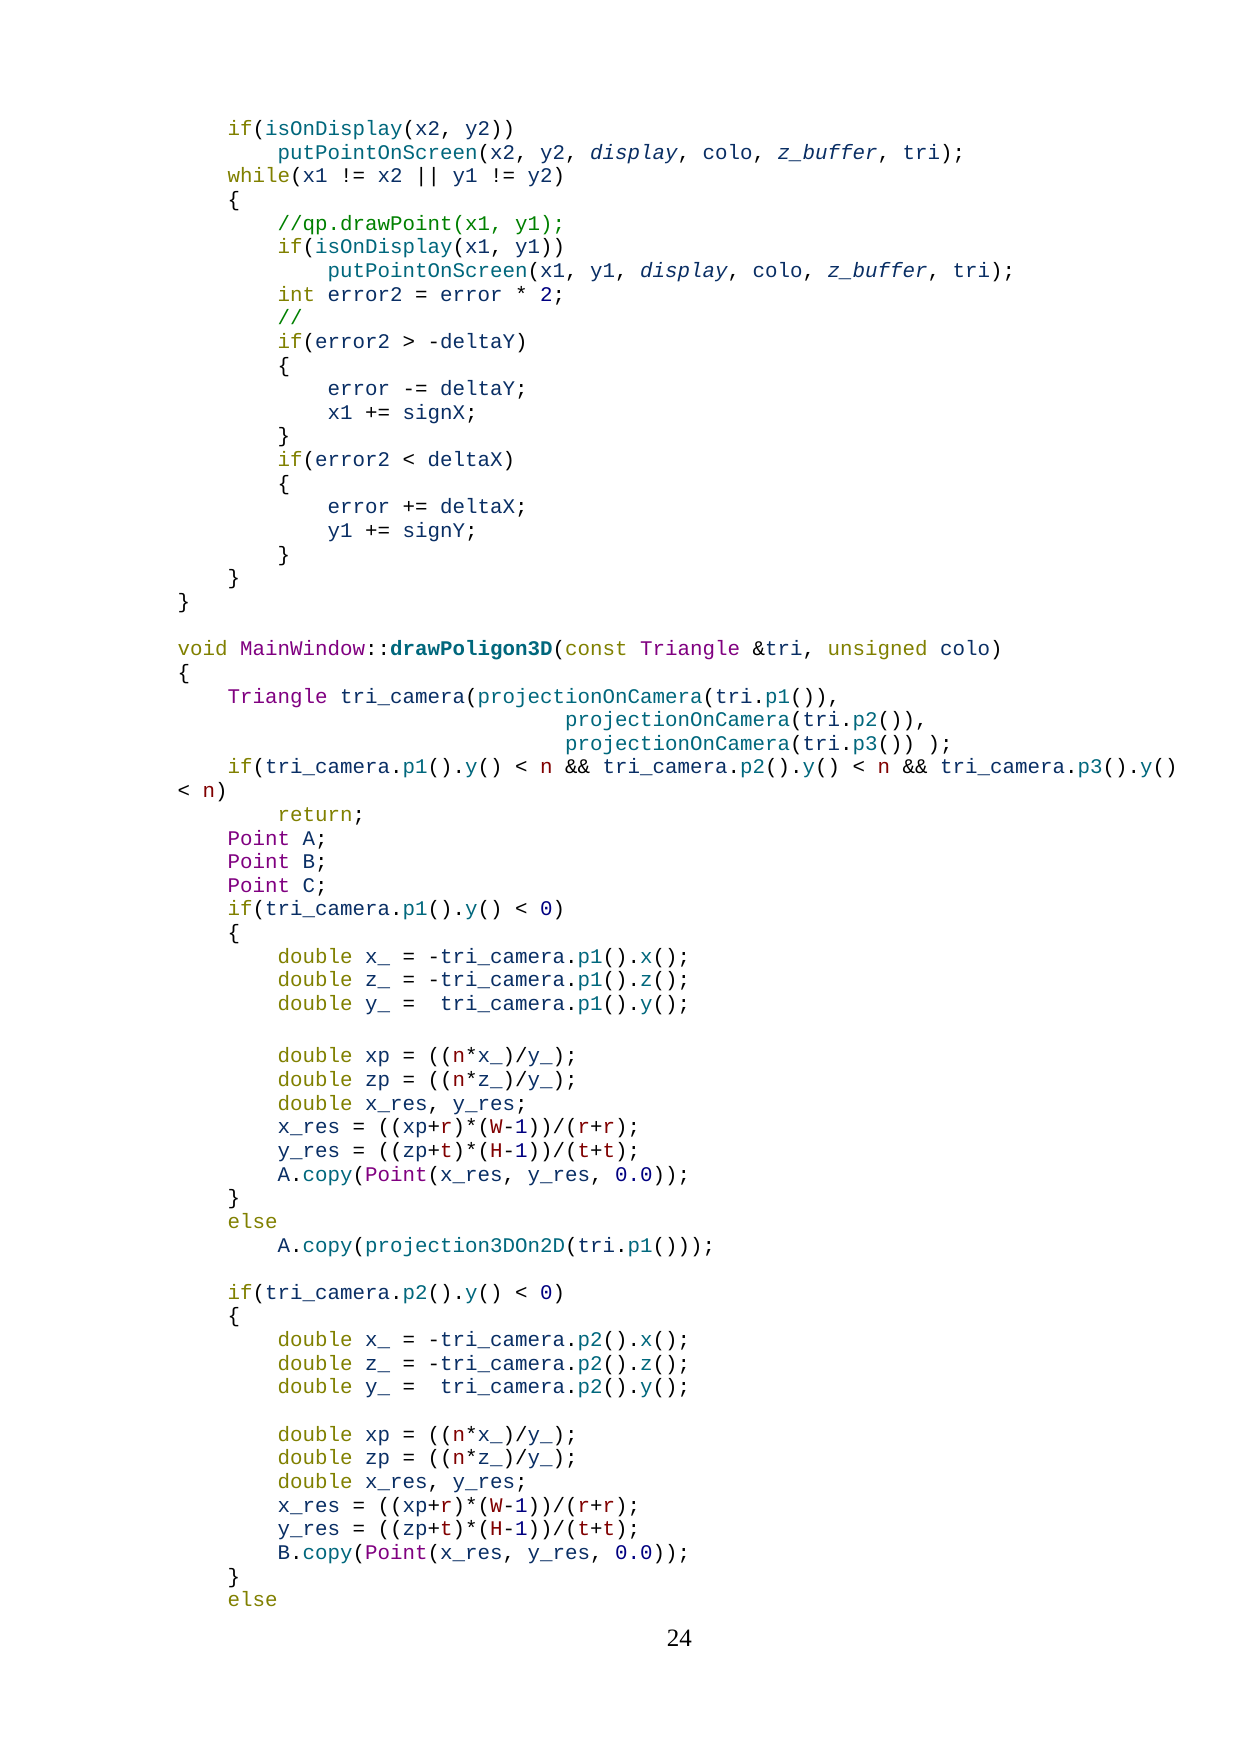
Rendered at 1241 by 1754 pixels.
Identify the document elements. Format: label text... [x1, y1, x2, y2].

text error += deltaX; [177, 496, 1181, 520]
text A.copy(Point(x_res, y_res, 0.0)); [177, 1164, 1181, 1187]
text projectionOnCamera(tri.p3()) ); [177, 733, 1181, 757]
text if(isOnDisplay(x1, y1)) [177, 236, 1181, 260]
text B.copy(Point(x_res, y_res, 0.0)); [177, 1542, 1181, 1566]
text double zp = ((n*z_)/y_); [177, 1447, 1181, 1471]
text if(tri_camera.p1().y() < n && tri_camera.p2().y() < n && tri_camera.p3().y() < n) [177, 757, 1181, 804]
text } [177, 567, 1181, 591]
text { [177, 473, 1181, 496]
text projectionOnCamera(tri.p2()), [177, 709, 1181, 733]
text putPointOnScreen(x1, y1, display, colo, z_buffer, tri); [177, 260, 1181, 284]
text double x_res, y_res; [177, 1093, 1181, 1116]
text if(tri_camera.p2().y() < 0) [177, 1282, 1181, 1306]
text { [177, 354, 1181, 378]
text x_res = ((xp+r)*(W-1))/(r+r); [177, 1495, 1181, 1518]
text { [177, 922, 1181, 946]
text double zp = ((n*z_)/y_); [177, 1069, 1181, 1093]
text return; [177, 804, 1181, 827]
text double xp = ((n*x_)/y_); [177, 1424, 1181, 1447]
text } [177, 426, 1181, 449]
text else [177, 1589, 1181, 1613]
text { [177, 1306, 1181, 1329]
text double x_ = -tri_camera.p1().x(); [177, 946, 1181, 969]
text } [177, 1566, 1181, 1589]
text Triangle tri_camera(projectionOnCamera(tri.p1()), [177, 686, 1181, 709]
text // [177, 307, 1181, 331]
text y_res = ((zp+t)*(H-1))/(t+t); [177, 1518, 1181, 1542]
text if(isOnDisplay(x2, y2)) [177, 118, 1181, 142]
text } [177, 544, 1181, 567]
text if(error2 < deltaX) [177, 449, 1181, 473]
text double x_ = -tri_camera.p2().x(); [177, 1329, 1181, 1353]
text { [177, 189, 1181, 213]
text if(error2 > -deltaY) [177, 331, 1181, 354]
text void MainWindow::drawPoligon3D(const Triangle &tri, unsigned colo) [177, 638, 1181, 662]
text } [177, 1187, 1181, 1211]
text Point A; [177, 827, 1181, 851]
text double z_ = -tri_camera.p2().z(); [177, 1353, 1181, 1376]
text { [177, 662, 1181, 686]
text error -= deltaY; [177, 378, 1181, 402]
text double y_ = tri_camera.p2().y(); [177, 1376, 1181, 1400]
text A.copy(projection3DOn2D(tri.p1())); [177, 1234, 1181, 1258]
text while(x1 != x2 || y1 != y2) [177, 165, 1181, 189]
text Point C; [177, 875, 1181, 898]
text y_res = ((zp+t)*(H-1))/(t+t); [177, 1140, 1181, 1164]
text int error2 = error * 2; [177, 284, 1181, 307]
text double y_ = tri_camera.p1().y(); [177, 993, 1181, 1017]
text y1 += signY; [177, 520, 1181, 544]
text if(tri_camera.p1().y() < 0) [177, 898, 1181, 922]
text //qp.drawPoint(x1, y1); [177, 213, 1181, 236]
text Point B; [177, 851, 1181, 875]
text double xp = ((n*x_)/y_); [177, 1045, 1181, 1069]
text double x_res, y_res; [177, 1471, 1181, 1495]
text putPointOnScreen(x2, y2, display, colo, z_buffer, tri); [177, 142, 1181, 165]
text x_res = ((xp+r)*(W-1))/(r+r); [177, 1116, 1181, 1140]
text x1 += signX; [177, 402, 1181, 426]
text } [177, 591, 1181, 615]
text else [177, 1211, 1181, 1234]
text double z_ = -tri_camera.p1().z(); [177, 969, 1181, 993]
